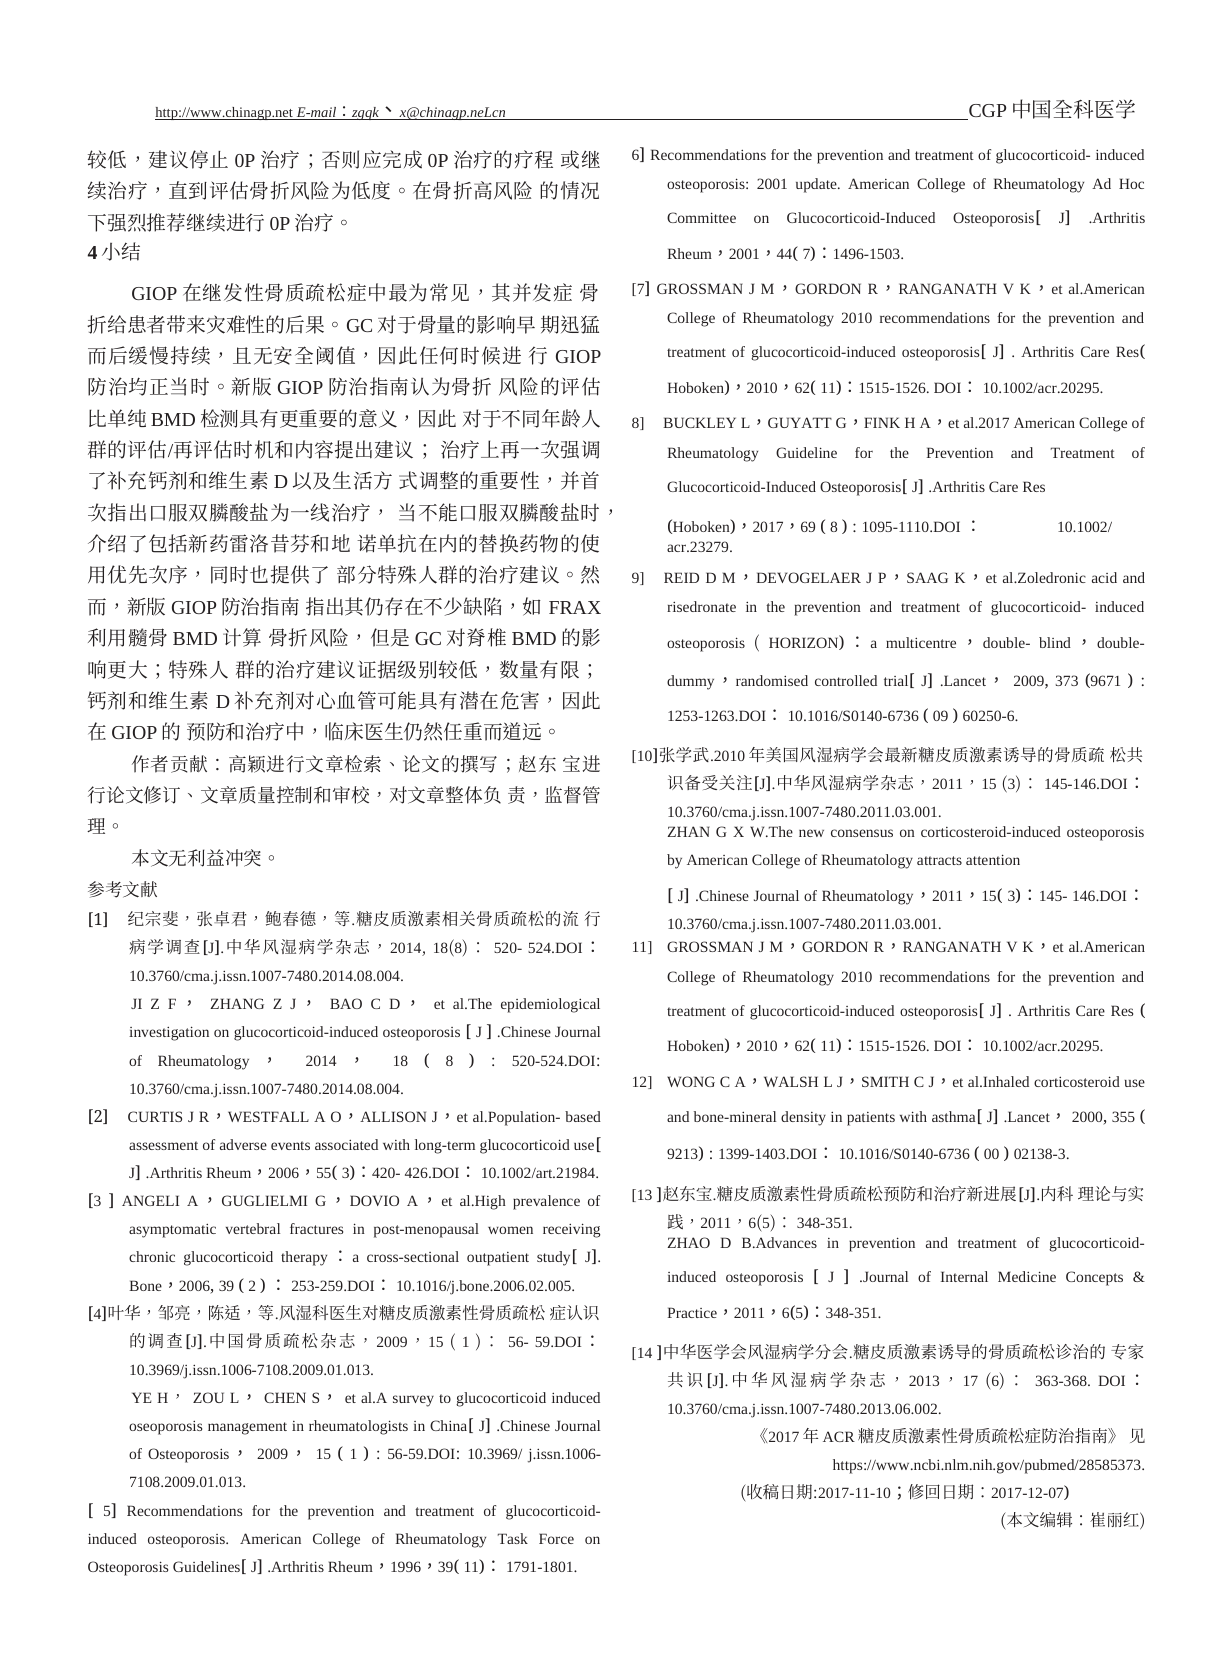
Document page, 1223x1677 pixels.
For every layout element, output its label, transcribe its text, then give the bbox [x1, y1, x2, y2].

list 纪宗斐，张卓君，鲍春德，等.糖皮质激素相关骨质疏松的流 行病学调查[J].中华风湿病学杂志，2014, 18(8)： 520- 524.DOI： 10.3760/cma.j.issn.1007-7480.2014.08.004. [87, 903, 601, 987]
text [3 ] ANGELI A，GUGLIELMI G，DOVIO A，et al.High prevalence of asymptomatic vertebral fractures in post-menopausal women receiving chronic glucocorticoid therapy：a cross-sectional outpatient study[ J]. Bone，2006, 39 ( 2 ) ： 253-259.DOI： 10.1016/j.bone.2006.02.005. [87, 1184, 601, 1297]
text [14 ]中华医学会风湿病学分会.糖皮质激素诱导的骨质疏松诊治的 专家共识[J].中华风湿病学杂志，2013，17 (6)： 363-368. DOI： 10.3760/cma.j.issn.1007-7480.2013.06.002. [631, 1336, 1145, 1420]
text (收稿日期:2017-11-10；修回日期：2017-12-07) [740, 1476, 1145, 1504]
text JI Z F， ZHANG Z J， BAO C D， et al.The epidemiological investigation on glucocorticoid-induced osteoporosis [ J ] .Chinese Journal of Rheumatology， 2014， 18 ( 8 ) : 520-524.DOI: 10.3760/cma.j.issn.1007-7480.2014.08.004. [129, 987, 601, 1100]
list GROSSMAN J M，GORDON R，RANGANATH V K，et al.American College of Rheumatology 2010 recommendations for the prevention and treatment of glucocorticoid-induced osteoporosis[ J] . Arthritis Care Res ( Hoboken)，2010，62( 11)：1515-1526. DOI： 10.1002/acr.20295. [631, 935, 1145, 1056]
text 《2017年ACR糖皮质激素性骨质疏松症防治指南》 见：https://www.ncbi.nlm.nih.gov/pubmed/28585373. [744, 1420, 1145, 1476]
subtitle 4小结 [87, 237, 601, 265]
list WONG C A，WALSH L J，SMITH C J，et al.Inhaled corticosteroid use and bone-mineral density in patients with asthma[ J] .Lancet， 2000, 355 ( 9213) : 1399-1403.DOI： 10.1016/S0140-6736 ( 00 ) 02138-3. [631, 1069, 1145, 1165]
text [ 5] Recommendations for the prevention and treatment of glucocorticoid- induced osteoporosis. American College of Rheumatology Task Force on Osteoporosis Guidelines[ J] .Arthritis Rheum，1996，39( 11)： 1791-1801. [87, 1493, 601, 1578]
list REID D M，DEVOGELAER J P，SAAG K，et al.Zoledronic acid and risedronate in the prevention and treatment of glucocorticoid- induced osteoporosis ( HORIZON)：a multicentre，double- blind，double-dummy，randomised controlled trial[ J] .Lancet， 2009, 373 (9671 ) : 1253-1263.DOI： 10.1016/S0140-6736 ( 09 ) 60250-6. [631, 566, 1145, 726]
subtitle 参考文献 [87, 871, 601, 903]
subtitle 本文无利益冲突。 [87, 840, 601, 871]
text [4]叶华，邹亮，陈适，等.风湿科医生对糖皮质激素性骨质疏松 症认识的调查[J].中国骨质疏松杂志，2009，15 ( 1 )： 56- 59.DOI： 10.3969/j.issn.1006-7108.2009.01.013. [87, 1297, 601, 1381]
text ZHAO D B.Advances in prevention and treatment of glucocorticoid- induced osteoporosis [ J ] .Journal of Internal Medicine Concepts & Practice，2011，6(5)：348-351. [667, 1234, 1145, 1323]
text acr.23279. [631, 538, 1145, 556]
list BUCKLEY L，GUYATT G，FINK H A，et al.2017 American College of Rheumatology Guideline for the Prevention and Treatment of Glucocorticoid-Induced Osteoporosis[ J] .Arthritis Care Res [631, 411, 1145, 497]
text 6] Recommendations for the prevention and treatment of glucocorticoid- induced osteoporosis: 2001 update. American College of Rheumatology Ad Hoc Committee on Glucocorticoid-Induced Osteoporosis[ J] .Arthritis Rheum，2001，44( 7)：1496-1503. [631, 142, 1145, 264]
subtitle GIOP在继发性骨质疏松症中最为常见，其并发症 骨折给患者带来灾难性的后果。GC对于骨量的影响早 期迅猛而后缓慢持续，且无安全阈值，因此任何时候进 行GIOP防治均正当时。新版GIOP防治指南认为骨折 风险的评估比单纯BMD检测具有更重要的意义，因此 对于不同年龄人群的评估/再评估时机和内容提出建议； 治疗上再一次强调了补充钙剂和维生素D以及生活方 式调整的重要性，并首次指出口服双膦酸盐为一线治疗， 当不能口服双膦酸盐时，介绍了包括新药雷洛昔芬和地 诺单抗在内的替换药物的使用优先次序，同时也提供了 部分特殊人群的治疗建议。然而，新版GIOP防治指南 指出其仍存在不少缺陷，如FRAX利用髓骨BMD计算 骨折风险，但是GC对脊椎BMD的影响更大；特殊人 群的治疗建议证据级别较低，数量有限；钙剂和维生素 D补充剂对心血管可能具有潜在危害，因此在GIOP的 预防和治疗中，临床医生仍然任重而道远。 [87, 276, 601, 746]
subtitle 较低，建议停止0P治疗；否则应完成0P治疗的疗程 或继续治疗，直到评估骨折风险为低度。在骨折高风险 的情况下强烈推荐继续进行0P治疗。 [87, 142, 601, 237]
text [10]张学武.2010年美国风湿病学会最新糖皮质激素诱导的骨质疏 松共识备受关注[J].中华风湿病学杂志，2011，15 (3)： 145-146.DOI： 10.3760/cma.j.issn.1007-7480.2011.03.001. [631, 739, 1145, 823]
text (Hoboken)，2017，69 ( 8 ) : 1095-1110.DOI ： 10.1002/ [631, 509, 1145, 538]
text [7] GROSSMAN J M，GORDON R，RANGANATH V K，et al.American College of Rheumatology 2010 recommendations for the prevention and treatment of glucocorticoid-induced osteoporosis[ J] . Arthritis Care Res( Hoboken)，2010，62( 11)：1515-1526. DOI： 10.1002/acr.20295. [631, 277, 1145, 398]
text YE H， ZOU L， CHEN S， et al.A survey to glucocorticoid induced oseoporosis management in rheumatologists in China[ J] .Chinese Journal of Osteoporosis， 2009， 15 ( 1 ) : 56-59.DOI: 10.3969/ j.issn.1006-7108.2009.01.013. [129, 1381, 601, 1493]
text ZHAN G X W.The new consensus on corticosteroid-induced osteoporosis by American College of Rheumatology attracts attention [667, 823, 1145, 869]
text (本文编辑：崔丽红) [631, 1504, 1145, 1532]
list CURTIS J R，WESTFALL A O，ALLISON J，et al.Population- based assessment of adverse events associated with long-term glucocorticoid use[ J] .Arthritis Rheum，2006，55( 3)：420- 426.DOI： 10.1002/art.21984. [87, 1100, 601, 1184]
text [ J] .Chinese Journal of Rheumatology，2011，15( 3)：145- 146.DOI： 10.3760/cma.j.issn.1007-7480.2011.03.001. [667, 879, 1145, 935]
subtitle 作者贡献：高颖进行文章检索、论文的撰写；赵东 宝进行论文修订、文章质量控制和审校，对文章整体负 责，监督管理。 [87, 746, 601, 840]
text [13 ]赵东宝.糖皮质激素性骨质疏松预防和治疗新进展[J].内科 理论与实践，2011，6(5)： 348-351. [631, 1178, 1145, 1234]
